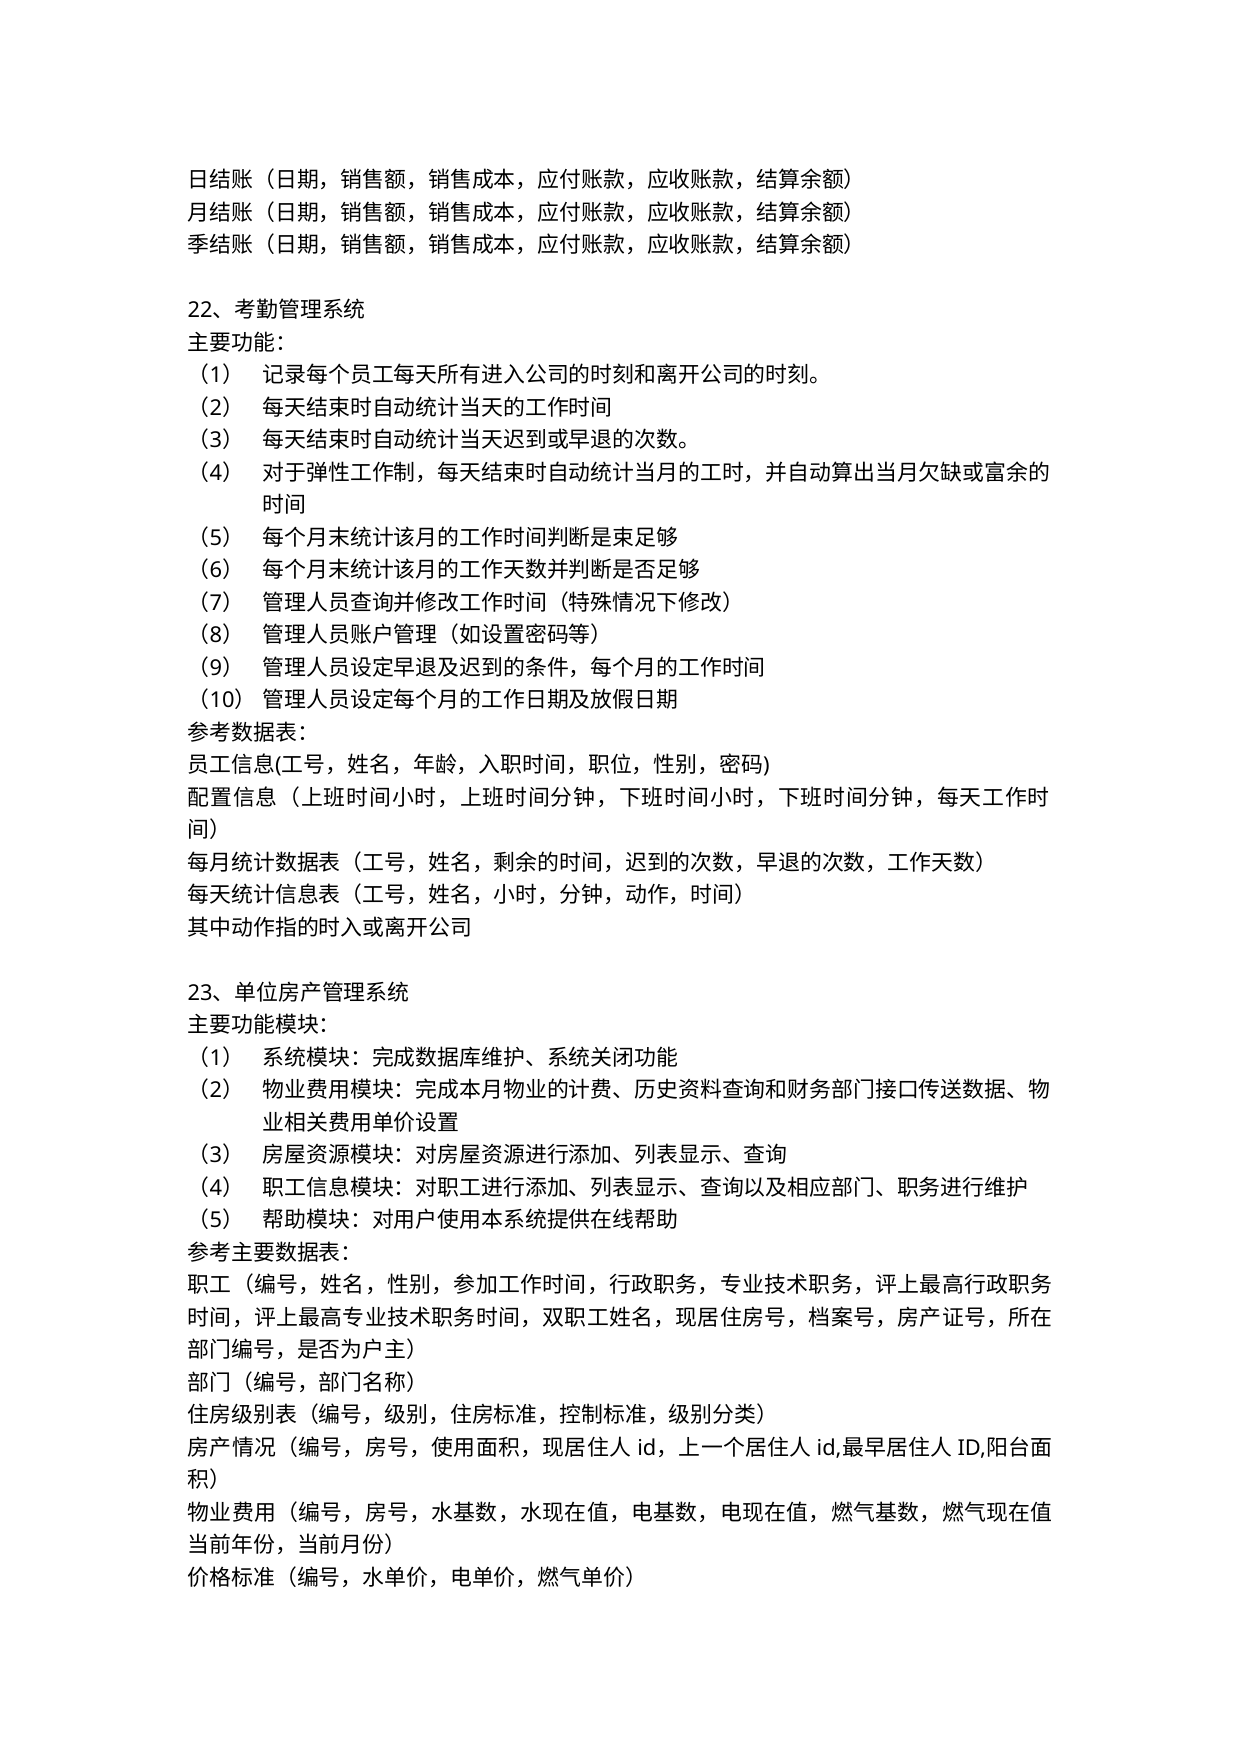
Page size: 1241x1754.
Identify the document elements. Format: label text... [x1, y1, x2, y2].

list 每天结束时自动统计当天迟到或早退的次数。 [187, 422, 1053, 454]
list 管理人员设定早退及迟到的条件，每个月的工作时间 [187, 649, 1053, 682]
text 主要功能： [187, 324, 1053, 357]
list 房屋资源模块：对房屋资源进行添加、列表显示、查询 [187, 1137, 1053, 1169]
list 物业费用模块：完成本月物业的计费、历史资料查询和财务部门接口传送数据、物业相关费用单价设置 [187, 1072, 1053, 1137]
list 职工信息模块：对职工进行添加、列表显示、查询以及相应部门、职务进行维护 [187, 1169, 1053, 1202]
list 每个月末统计该月的工作天数并判断是否足够 [187, 552, 1053, 584]
list 帮助模块：对用户使用本系统提供在线帮助 [187, 1202, 1053, 1234]
text 员工信息(工号，姓名，年龄，入职时间，职位，性别，密码) [187, 747, 1053, 779]
text 主要功能模块： [187, 1007, 1053, 1039]
list 管理人员查询并修改工作时间（特殊情况下修改） [187, 584, 1053, 617]
text 其中动作指的时入或离开公司 [187, 909, 1053, 942]
text 日结账（日期，销售额，销售成本，应付账款，应收账款，结算余额） [187, 162, 1053, 194]
text 每月统计数据表（工号，姓名，剩余的时间，迟到的次数，早退的次数，工作天数） [187, 844, 1053, 877]
text 价格标准（编号，水单价，电单价，燃气单价） [187, 1559, 1053, 1592]
text 房产情况（编号，房号，使用面积，现居住人id，上一个居住人id,最早居住人ID,阳台面积） [187, 1429, 1053, 1494]
text 季结账（日期，销售额，销售成本，应付账款，应收账款，结算余额） [187, 227, 1053, 259]
text 月结账（日期，销售额，销售成本，应付账款，应收账款，结算余额） [187, 194, 1053, 227]
text 23、单位房产管理系统 [187, 974, 1053, 1007]
list 管理人员账户管理（如设置密码等） [187, 617, 1053, 649]
text 参考数据表： [187, 714, 1053, 747]
text 参考主要数据表： [187, 1234, 1053, 1267]
list 系统模块：完成数据库维护、系统关闭功能 [187, 1039, 1053, 1072]
list 对于弹性工作制，每天结束时自动统计当月的工时，并自动算出当月欠缺或富余的时间 [187, 454, 1053, 519]
text 每天统计信息表（工号，姓名，小时，分钟，动作，时间） [187, 877, 1053, 909]
text 住房级别表（编号，级别，住房标准，控制标准，级别分类） [187, 1397, 1053, 1429]
list 每个月末统计该月的工作时间判断是束足够 [187, 519, 1053, 552]
list 记录每个员工每天所有进入公司的时刻和离开公司的时刻。 [187, 357, 1053, 389]
text 职工（编号，姓名，性别，参加工作时间，行政职务，专业技术职务，评上最高行政职务时间，评上最高专业技术职务时间，双职工姓名，现居住房号，档案号，房产证号，所在部门编号，是否为户主） [187, 1267, 1053, 1364]
text 配置信息（上班时间小时，上班时间分钟，下班时间小时，下班时间分钟，每天工作时间） [187, 779, 1053, 844]
text 部门（编号，部门名称） [187, 1364, 1053, 1397]
text 22、考勤管理系统 [187, 292, 1053, 324]
list 管理人员设定每个月的工作日期及放假日期 [187, 682, 1053, 714]
text 物业费用（编号，房号，水基数，水现在值，电基数，电现在值，燃气基数，燃气现在值，当前年份，当前月份） [187, 1494, 1053, 1559]
list 每天结束时自动统计当天的工作时间 [187, 389, 1053, 422]
